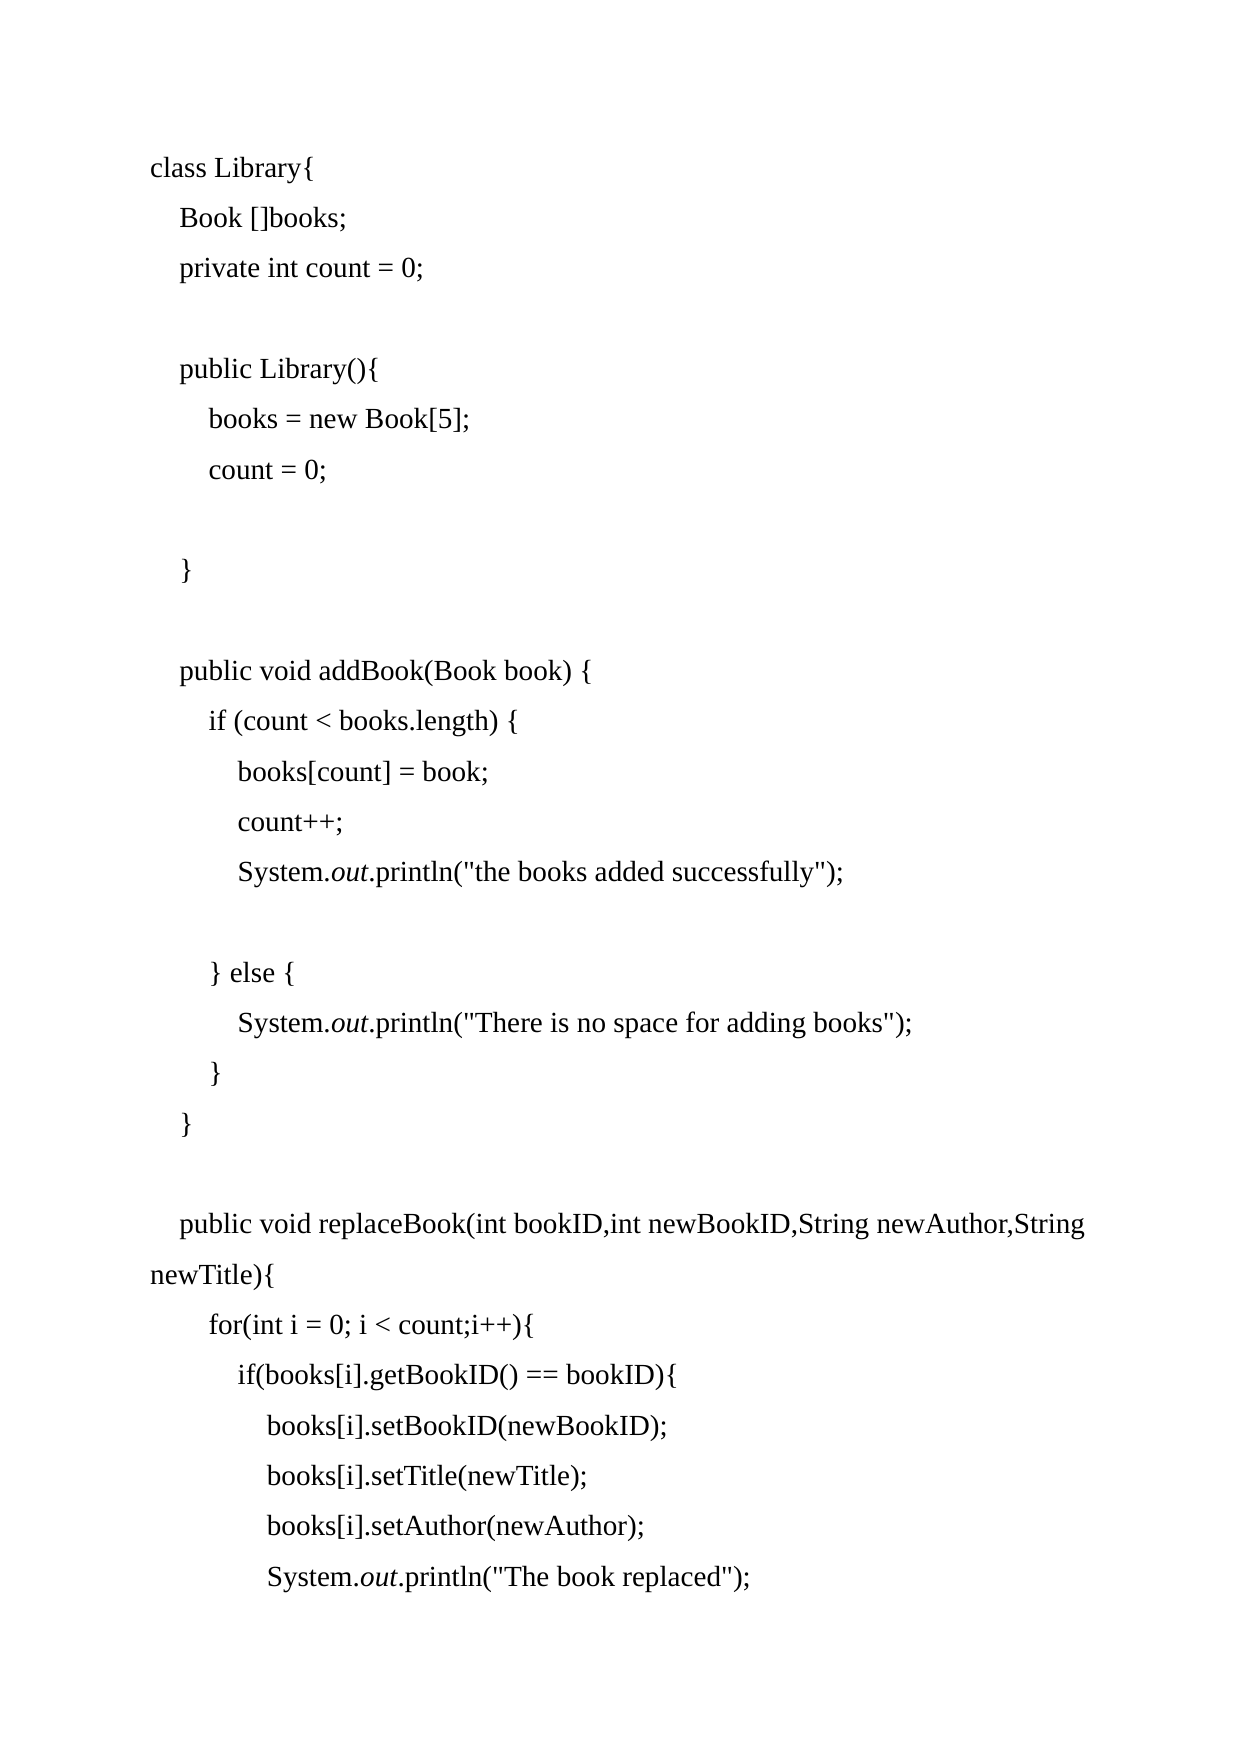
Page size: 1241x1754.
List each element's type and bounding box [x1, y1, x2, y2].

text [150, 150, 1090, 1592]
